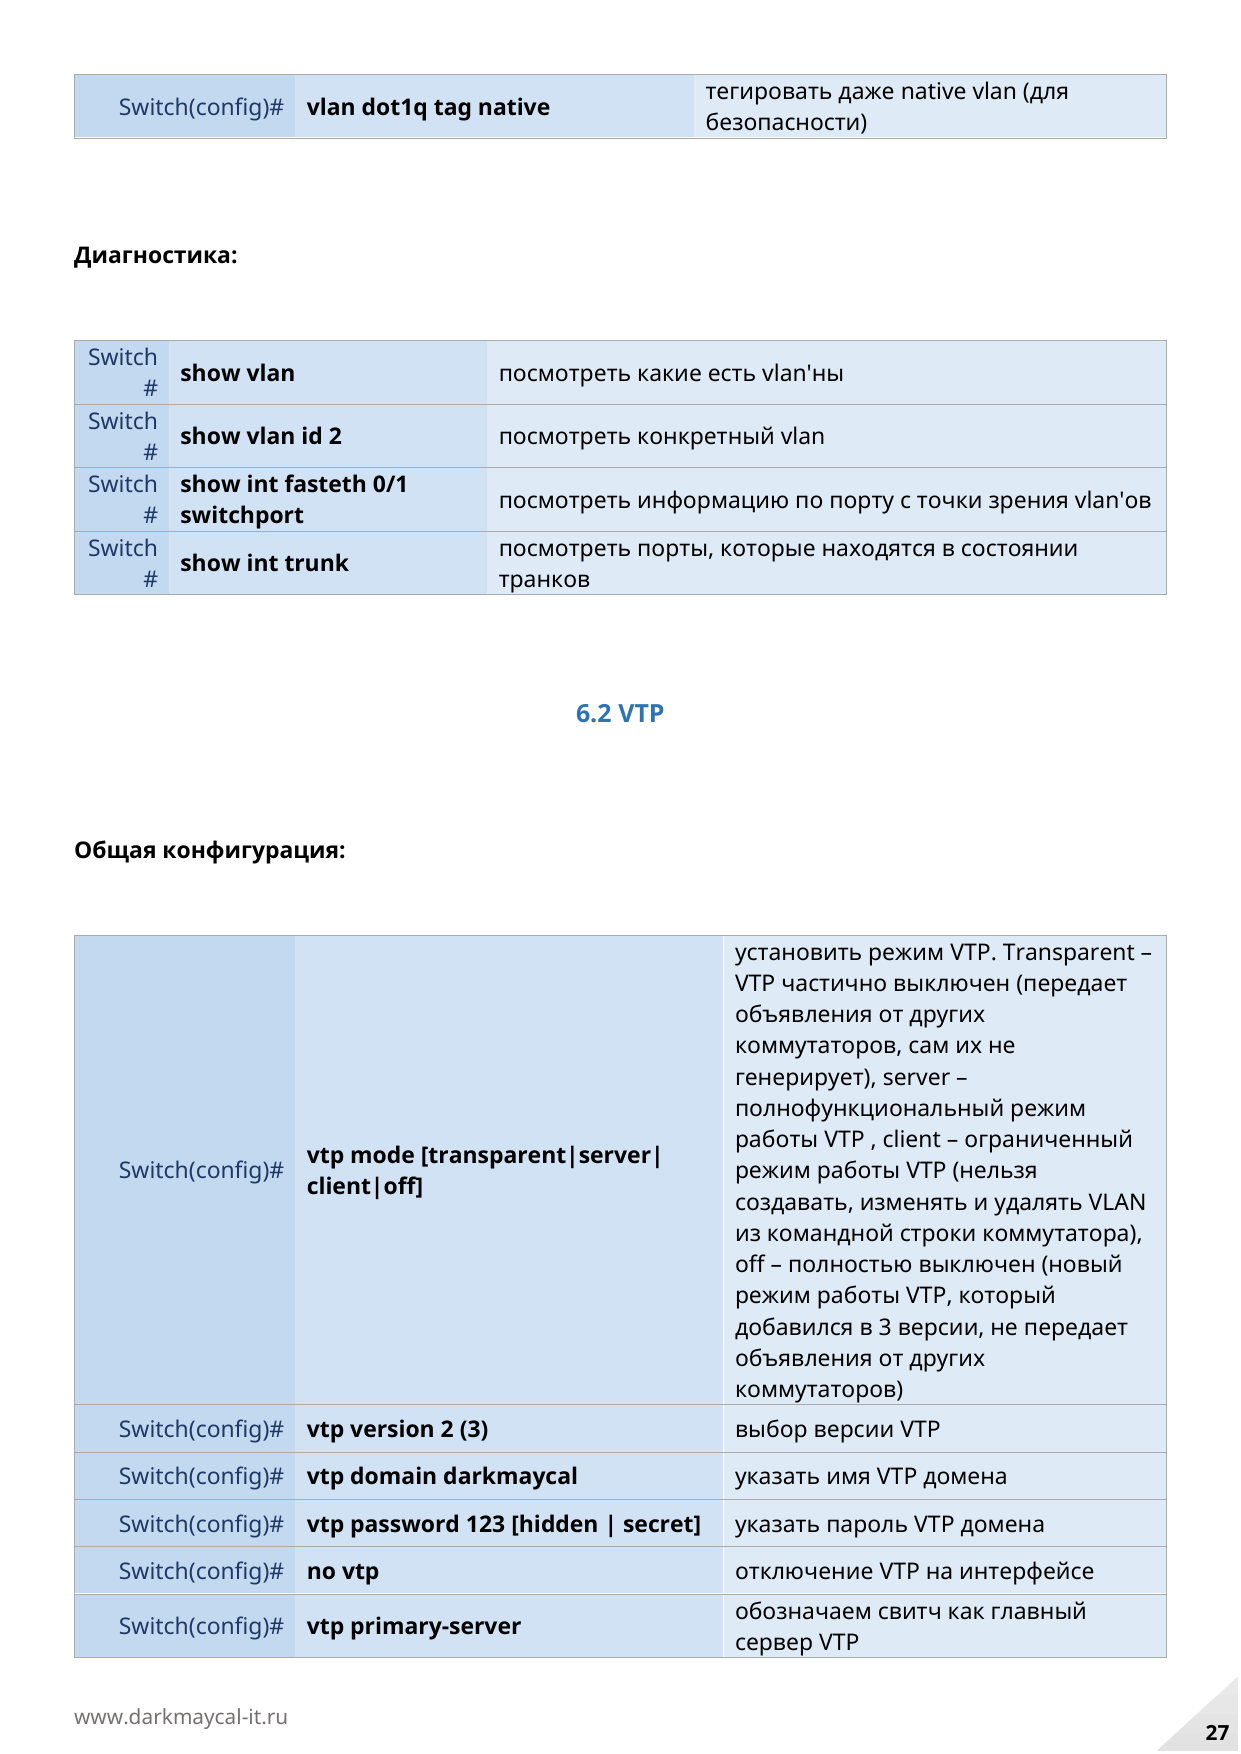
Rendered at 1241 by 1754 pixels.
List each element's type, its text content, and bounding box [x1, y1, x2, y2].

table_cell vtp password 123 [hidden | secret] [295, 1500, 723, 1546]
table_cell Switch# [75, 468, 169, 531]
table_cell посмотреть конкретный vlan [487, 405, 1166, 467]
table_cell выбор версии VTP [724, 1405, 1166, 1452]
table_cell Switch(config)# [75, 1405, 295, 1452]
table_header установить режим VTP. Transparent – VTP частично выключен (передает объявления от других коммутаторов, сам их не генерирует), server – полнофункциональный режим работы VTP , client – ограниченный режим работы VTP (нельзя создавать, изменять и удалять VLAN из командной строки коммутатора), off – полностью выключен (новый режим работы VTP, который добавился в 3 версии, не передает объявления от других коммутаторов) [724, 936, 1166, 1404]
table_header посмотреть какие есть vlan'ны [487, 341, 1166, 404]
list 6.2 VTP [74, 696, 1166, 730]
table_cell отключение VTP на интерфейсе [724, 1547, 1166, 1593]
table_cell Switch(config)# [75, 1500, 295, 1546]
table_cell Switch(config)# [75, 1453, 295, 1499]
table_cell vlan dot1q tag native [295, 75, 694, 137]
table_cell no vtp [295, 1547, 723, 1593]
table_cell Switch# [75, 405, 169, 467]
table_cell vtp primary-server [295, 1595, 723, 1657]
table_cell посмотреть порты, которые находятся в состоянии транков [487, 532, 1166, 594]
table_cell обозначаем свитч как главный сервер VTP [724, 1595, 1166, 1657]
table_header vtp mode [transparent|server|client|off] [295, 936, 723, 1404]
text Диагностика: [74, 239, 1166, 271]
table_cell посмотреть информацию по порту с точки зрения vlan'ов [487, 468, 1166, 531]
table_cell тегировать даже native vlan (для безопасности) [694, 75, 1166, 137]
table_cell Switch(config)# [75, 1547, 295, 1593]
table_cell указать имя VTP домена [724, 1453, 1166, 1499]
table_cell указать пароль VTP домена [724, 1500, 1166, 1546]
table_cell show vlan id 2 [169, 405, 487, 467]
text Общая конфигурация: [74, 834, 1166, 865]
table_header Switch# [75, 341, 169, 404]
table_cell Switch# [75, 532, 169, 594]
table_cell vtp domain darkmaycal [295, 1453, 723, 1499]
table_cell Switch(config)# [75, 1595, 295, 1657]
table_cell vtp version 2 (3) [295, 1405, 723, 1452]
table_cell show int trunk [169, 532, 487, 594]
table_cell Switch(config)# [75, 75, 295, 137]
table_header Switch(config)# [75, 936, 295, 1404]
table_header show vlan [169, 341, 487, 404]
table_cell show int fasteth 0/1 switchport [169, 468, 487, 531]
